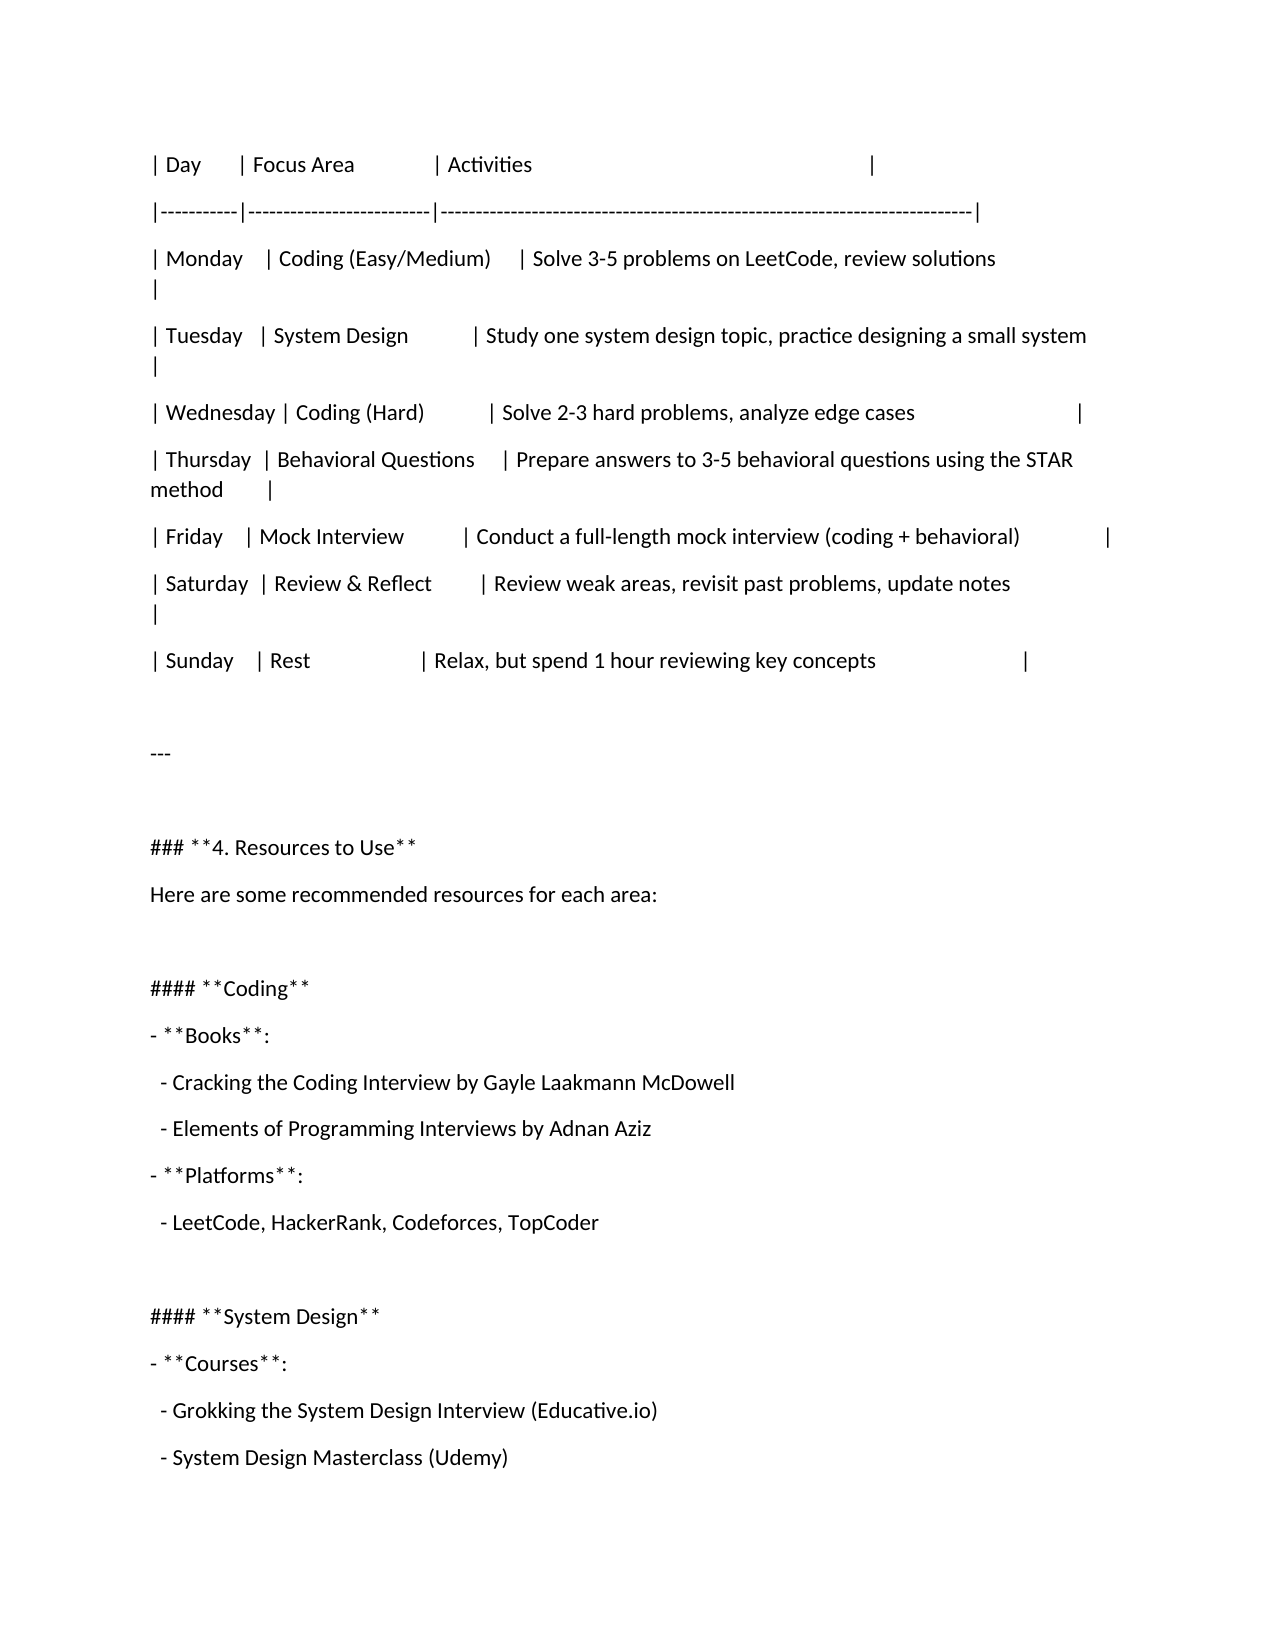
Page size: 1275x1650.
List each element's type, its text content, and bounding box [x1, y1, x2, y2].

text Here are some recommended resources for each area: [150, 880, 1125, 908]
text - Cracking the Coding Interview by Gayle Laakmann McDowell [150, 1068, 1125, 1096]
text | Friday | Mock Interview | Conduct a full-length mock interview (coding + behavioral) | [150, 522, 1125, 550]
text - LeetCode, HackerRank, Codeforces, TopCoder [150, 1208, 1125, 1236]
text | Thursday | Behavioral Questions | Prepare answers to 3-5 behavioral questions using the STAR method | [150, 445, 1125, 503]
text - **Courses**: [150, 1349, 1125, 1377]
text | Tuesday | System Design | Study one system design topic, practice designing a small system | [150, 321, 1125, 379]
text - System Design Masterclass (Udemy) [150, 1443, 1125, 1471]
text - **Platforms**: [150, 1161, 1125, 1189]
text | Day | Focus Area | Activities | [150, 150, 1125, 178]
text - **Books**: [150, 1021, 1125, 1049]
text #### **System Design** [150, 1302, 1125, 1330]
text | Sunday | Rest | Relax, but spend 1 hour reviewing key concepts | [150, 646, 1125, 674]
text - Grokking the System Design Interview (Educative.io) [150, 1396, 1125, 1424]
text --- [150, 739, 1125, 768]
text | Wednesday | Coding (Hard) | Solve 2-3 hard problems, analyze edge cases | [150, 398, 1125, 426]
text |-----------|--------------------------|----------------------------------------------------------------------------| [150, 197, 1125, 225]
text | Saturday | Review & Reflect | Review weak areas, revisit past problems, update notes | [150, 569, 1125, 627]
text | Monday | Coding (Easy/Medium) | Solve 3-5 problems on LeetCode, review solutions | [150, 244, 1125, 302]
text ### **4. Resources to Use** [150, 833, 1125, 861]
text #### **Coding** [150, 974, 1125, 1002]
text - Elements of Programming Interviews by Adnan Aziz [150, 1114, 1125, 1143]
